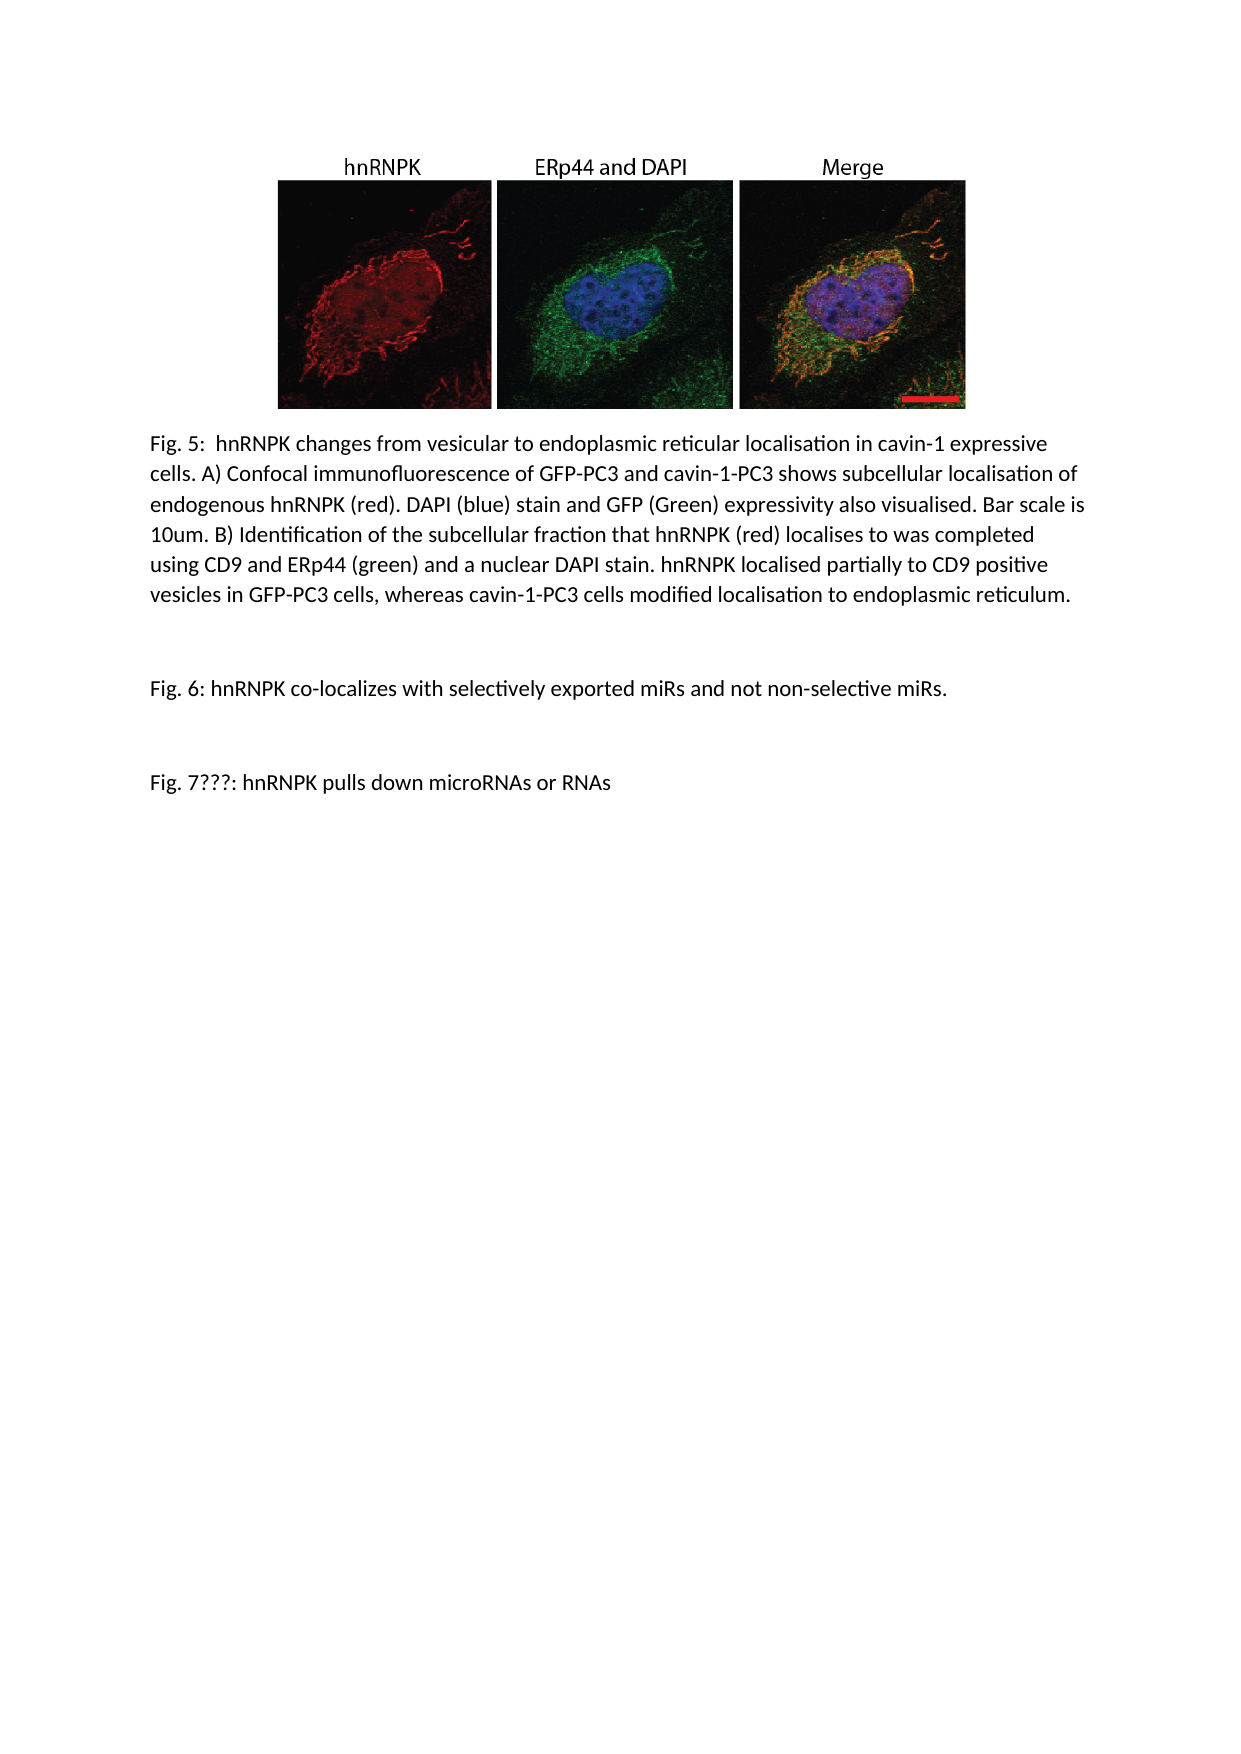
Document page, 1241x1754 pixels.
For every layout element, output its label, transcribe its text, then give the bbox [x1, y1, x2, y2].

picture [272, 150, 968, 411]
text Fig. 5: hnRNPK changes from vesicular to endoplasmic reticular localisation in cavin-1 expressive cells. A) Confocal immunofluorescence of GFP-PC3 and cavin-1-PC3 shows subcellular localisation of endogenous hnRNPK (red). DAPI (blue) stain and GFP (Green) expressivity also visualised. Bar scale is 10um. B) Identification of the subcellular fraction that hnRNPK (red) localises to was completed using CD9 and ERp44 (green) and a nuclear DAPI stain. hnRNPK localised partially to CD9 positive vesicles in GFP-PC3 cells, whereas cavin-1-PC3 cells modified localisation to endoplasmic reticulum. [150, 429, 1090, 608]
text Fig. 6: hnRNPK co-localizes with selectively exported miRs and not non-selective miRs. [150, 674, 1090, 702]
text Fig. 7???: hnRNPK pulls down microRNAs or RNAs [150, 768, 1090, 796]
